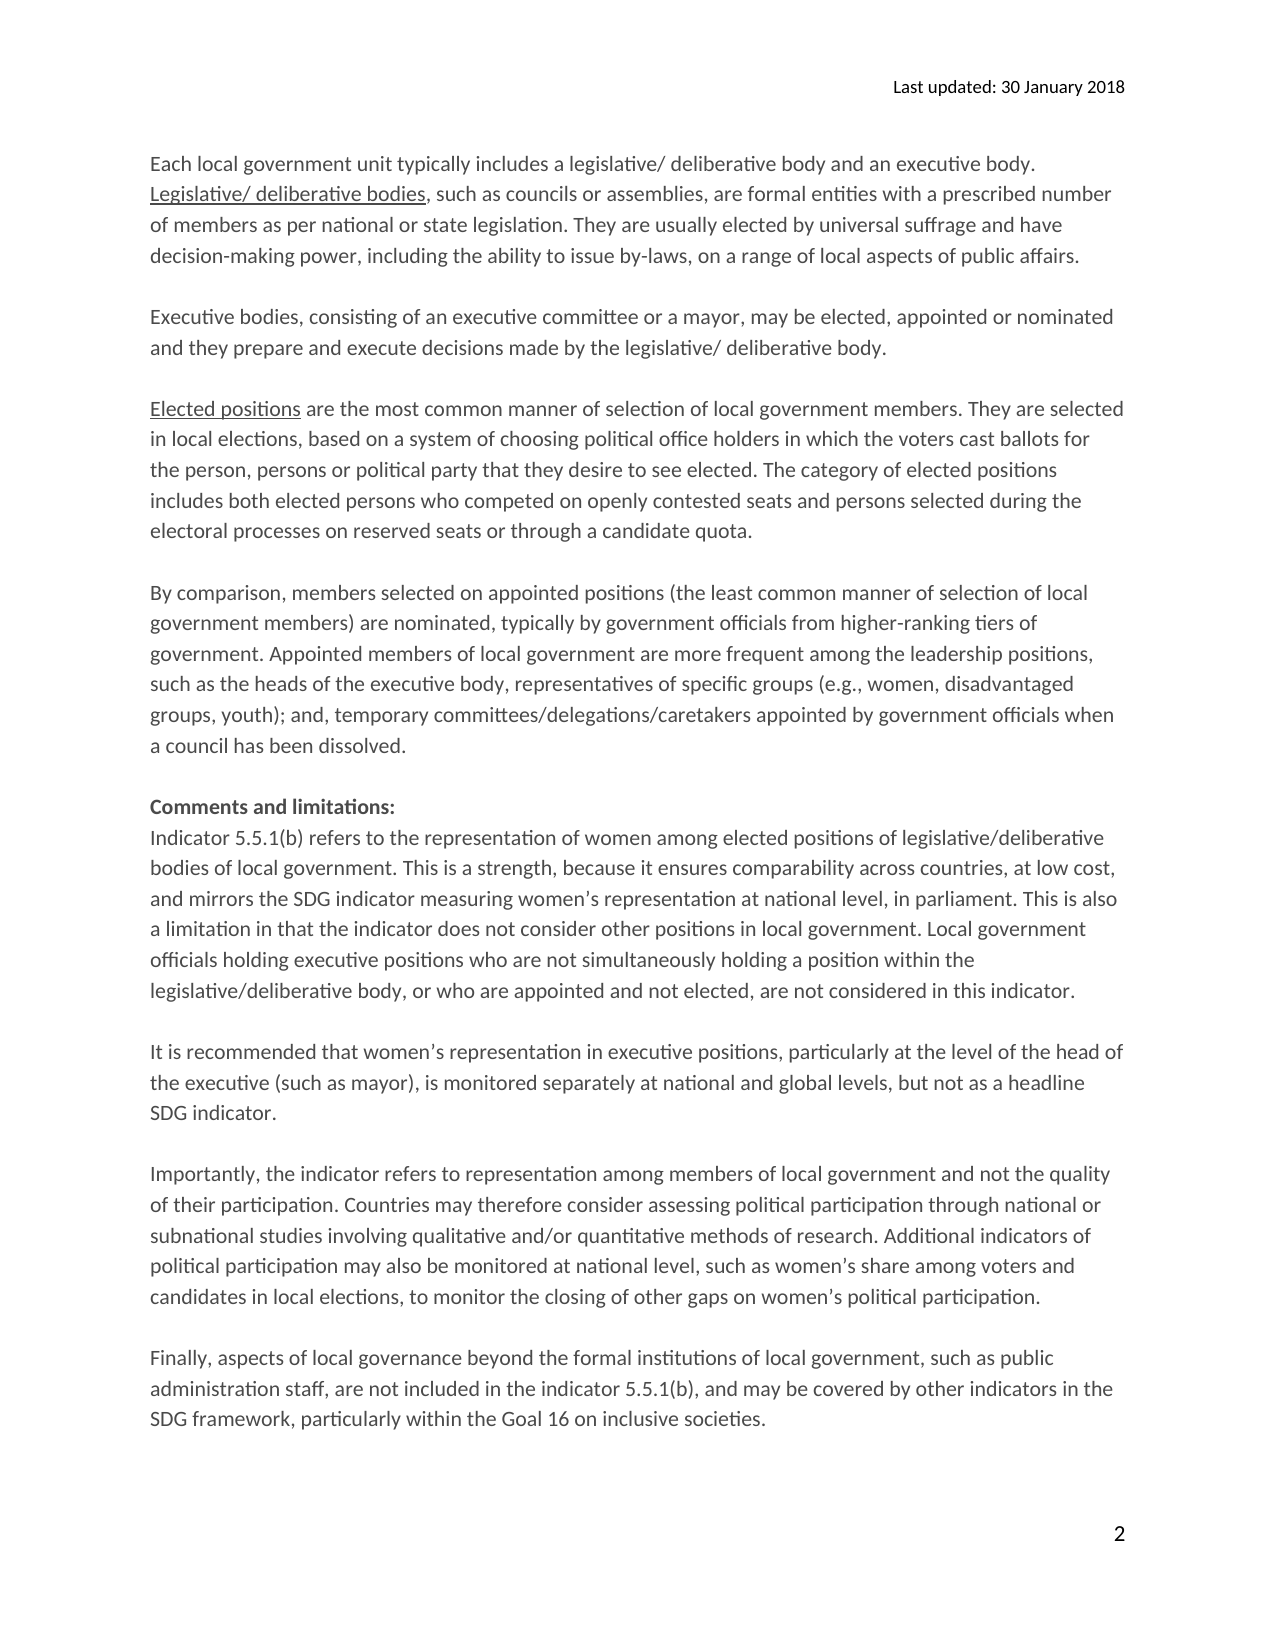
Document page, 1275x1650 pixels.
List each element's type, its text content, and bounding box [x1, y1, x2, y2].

text Each local government unit typically includes a legislative/ deliberative body and an executive body. Legislative/ deliberative bodies, such as councils or assemblies, are formal entities with a prescribed number of members as per national or state legislation. They are usually elected by universal suffrage and have decision-making power, including the ability to issue by-laws, on a range of local aspects of public affairs. [150, 150, 1125, 268]
text Comments and limitations: [150, 793, 1125, 820]
text Executive bodies, consisting of an executive committee or a mayor, may be elected, appointed or nominated and they prepare and execute decisions made by the legislative/ deliberative body. [150, 303, 1125, 360]
text Finally, aspects of local governance beyond the formal institutions of local government, such as public administration staff, are not included in the indicator 5.5.1(b), and may be covered by other indicators in the SDG framework, particularly within the Goal 16 on inclusive societies. [150, 1344, 1125, 1432]
text It is recommended that women’s representation in executive positions, particularly at the level of the head of the executive (such as mayor), is monitored separately at national and global levels, but not as a headline SDG indicator. [150, 1038, 1125, 1126]
text Importantly, the indicator refers to representation among members of local government and not the quality of their participation. Countries may therefore consider assessing political participation through national or subnational studies involving qualitative and/or quantitative methods of research. Additional indicators of political participation may also be monitored at national level, such as women’s share among voters and candidates in local elections, to monitor the closing of other gaps on women’s political participation. [150, 1161, 1125, 1310]
text By comparison, members selected on appointed positions (the least common manner of selection of local government members) are nominated, typically by government officials from higher-ranking tiers of government. Appointed members of local government are more frequent among the leadership positions, such as the heads of the executive body, representatives of specific groups (e.g., women, disadvantaged groups, youth); and, temporary committees/delegations/caretakers appointed by government officials when a council has been dissolved. [150, 579, 1125, 758]
text Indicator 5.5.1(b) refers to the representation of women among elected positions of legislative/deliberative bodies of local government. This is a strength, because it ensures comparability across countries, at low cost, and mirrors the SDG indicator measuring women’s representation at national level, in parliament. This is also a limitation in that the indicator does not consider other positions in local government. Local government officials holding executive positions who are not simultaneously holding a position within the legislative/deliberative body, or who are appointed and not elected, are not considered in this indicator. [150, 824, 1125, 1003]
text Elected positions are the most common manner of selection of local government members. They are selected in local elections, based on a system of choosing political office holders in which the voters cast ballots for the person, persons or political party that they desire to see elected. The category of elected positions includes both elected persons who competed on openly contested seats and persons selected during the electoral processes on reserved seats or through a candidate quota. [150, 395, 1125, 544]
